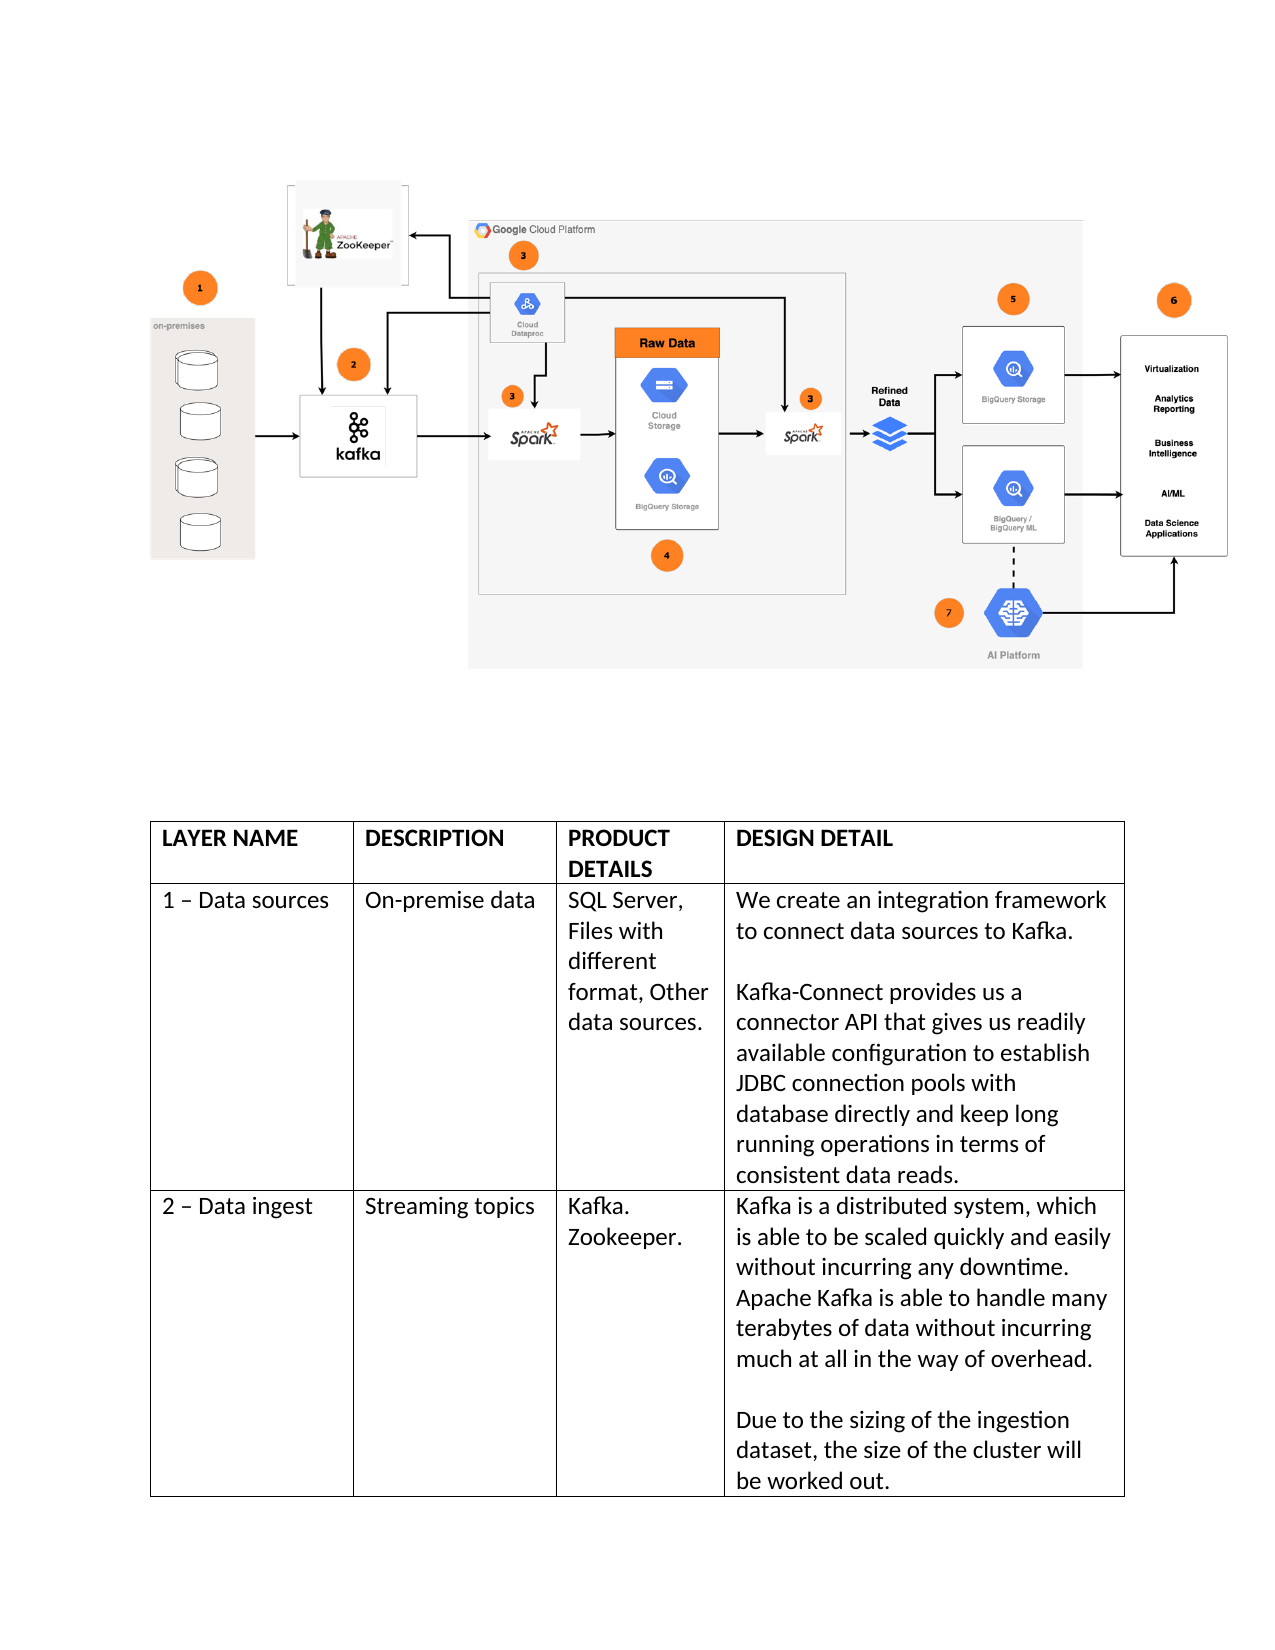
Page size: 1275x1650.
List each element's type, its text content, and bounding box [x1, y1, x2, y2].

table_cell SQL Server, Files with different format, Other data sources. [557, 884, 724, 1189]
table_cell 1 – Data sources [151, 884, 353, 1189]
table_header LAYER NAME [151, 822, 353, 883]
picture [150, 180, 1228, 669]
table_cell 2 – Data ingest [151, 1191, 353, 1496]
table_header DESIGN DETAIL [725, 822, 1124, 883]
table_cell We create an integration framework to connect data sources to Kafka. Kafka-Connect provides us a connector API that gives us readily available configuration to establish JDBC connection pools with database directly and keep long running operations in terms of consistent data reads. [725, 884, 1124, 1189]
table_header PRODUCT DETAILS [557, 822, 724, 883]
table_header DESCRIPTION [354, 822, 556, 883]
table_cell Kafka. Zookeeper. [557, 1191, 724, 1496]
table_cell Streaming topics [354, 1191, 556, 1496]
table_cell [725, 1191, 1124, 1496]
table_cell On-premise data [354, 884, 556, 1189]
